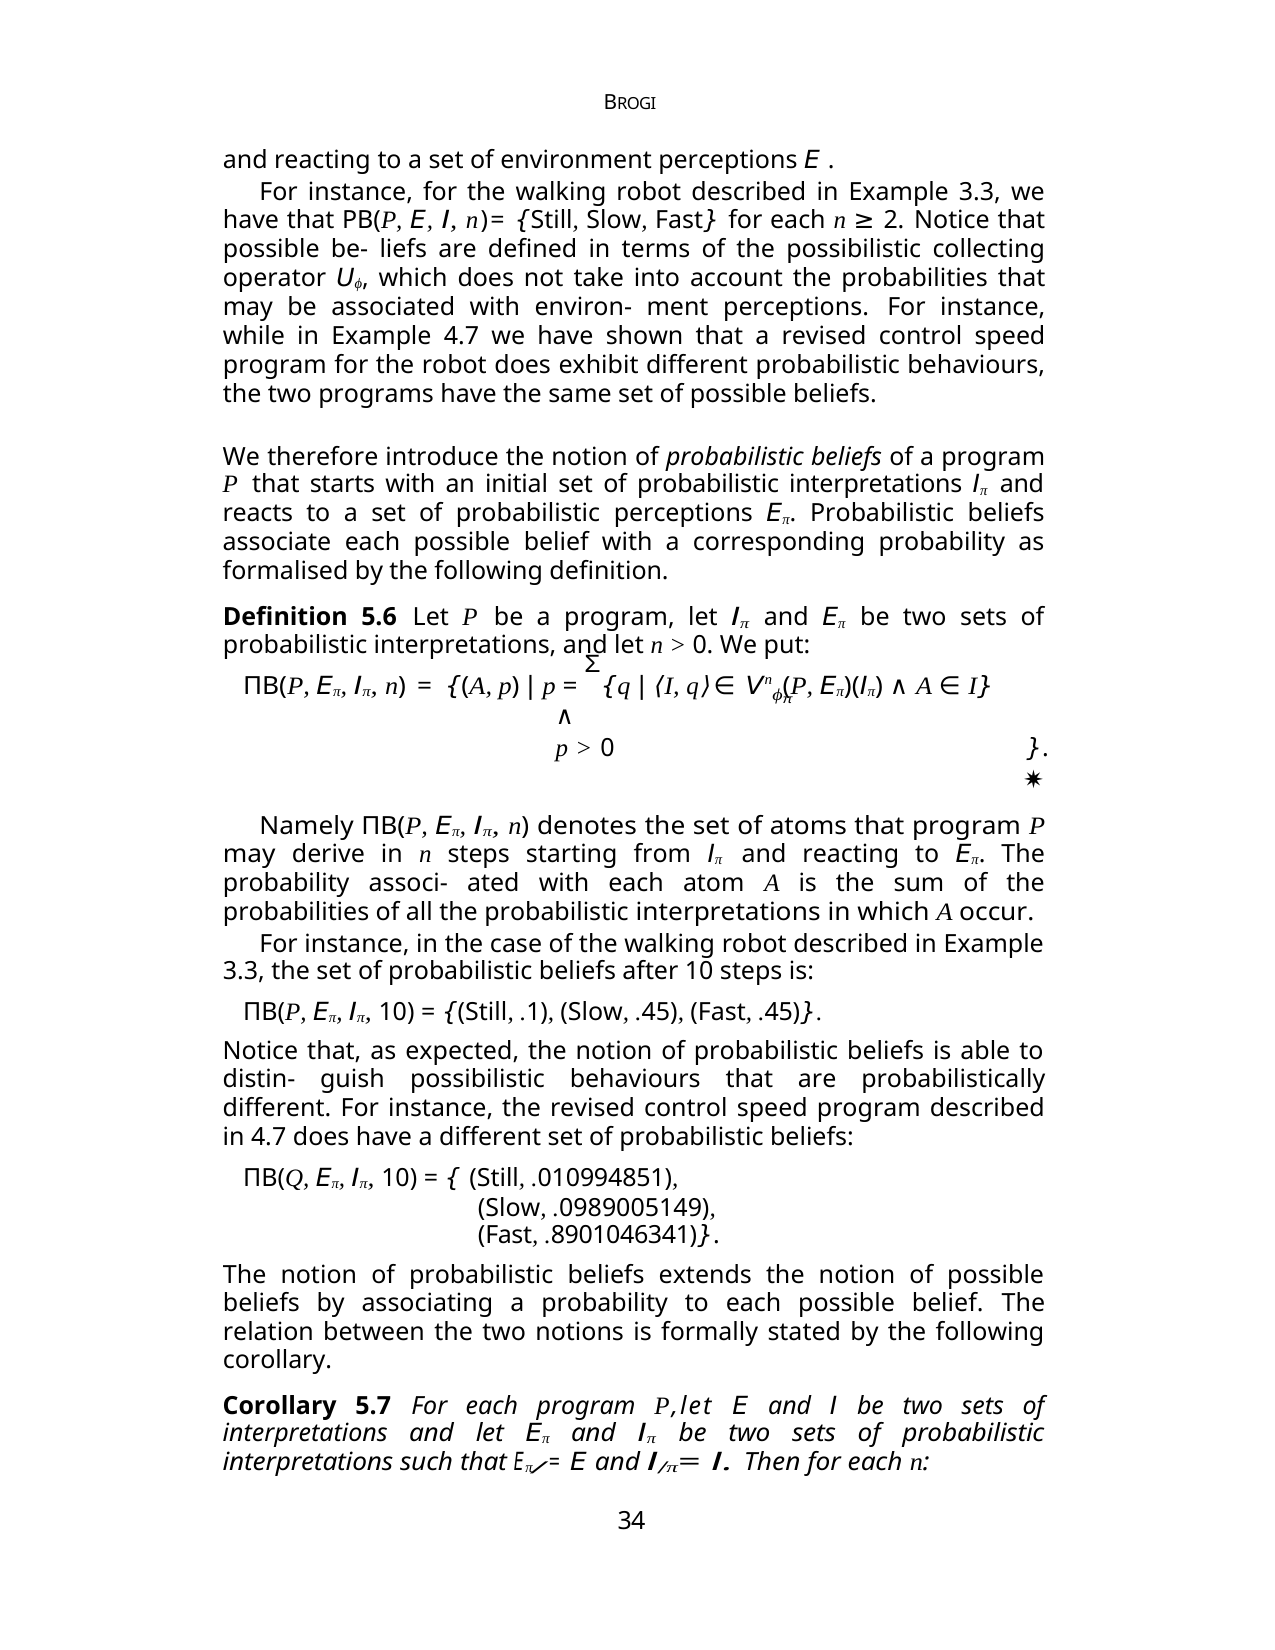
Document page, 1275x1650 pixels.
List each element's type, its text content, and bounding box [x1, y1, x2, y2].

text and reacting to a set of environment perceptions E . [223, 141, 1096, 175]
text Notice that, as expected, the notion of probabilistic beliefs is able to distin- guish possibilistic behaviours that are probabilistically different. For instance, the revised control speed program described in 4.7 does have a different set of probabilistic beliefs: [222, 1037, 1045, 1152]
text ΠB(P, Eπ, Iπ, 10) = {(Still, .1), (Slow, .45), (Fast, .45)}. [243, 994, 1096, 1028]
text ✷ [222, 765, 1045, 794]
text ΠB(P, Eπ, Iπ, n) = {(A, p) | p = Σ{q | ⟨I, q⟩∈ Vn (P, Eπ)(Iπ) ∧ A ∈ I} [243, 661, 1096, 702]
text The notion of probabilistic beliefs extends the notion of possible beliefs by associating a probability to each possible belief. The relation between the two notions is formally stated by the following corollary. [223, 1261, 1045, 1376]
text (Slow, .0989005149), (Fast, .8901046341)}. [478, 1194, 749, 1250]
text p > 0 }. [555, 730, 1096, 763]
text For instance, for the walking robot described in Example 3.3, we have that PB(P, E, I, n)= {Still, Slow, Fast} for each n ≥ 2. Notice that possible be- liefs are defined in terms of the possibilistic collecting operator Uϕ, which does not take into account the probabilities that may be associated with environ- ment perceptions. For instance, while in Example 4.7 we have shown that a revised control speed program for the robot does exhibit different probabilistic behaviours, the two programs have the same set of possible beliefs. [223, 178, 1045, 409]
text Corollary 5.7 For each program P,let E and I be two sets of interpretations and let Eπ and Iπ be two sets of probabilistic interpretations such that Eπ/= E and I/π= I. Then for each n: [222, 1391, 1045, 1478]
text For instance, in the case of the walking robot described in Example 3.3, the set of probabilistic beliefs after 10 steps is: [223, 929, 1045, 987]
text Namely ΠB(P, Eπ, Iπ, n) denotes the set of atoms that program P may derive in n steps starting from Iπ and reacting to Eπ. The probability associ- ated with each atom A is the sum of the probabilities of all the probabilistic interpretations in which A occur. [223, 811, 1045, 927]
text ∧ [555, 703, 1096, 730]
text Definition 5.6 Let P be a program, let Iπ and Eπ be two sets of probabilistic interpretations, and let n > 0. We put: [223, 603, 1045, 661]
text ΠB(Q, Eπ, Iπ, 10) = { (Still, .010994851), [243, 1160, 1096, 1193]
text We therefore introduce the notion of probabilistic beliefs of a program P that starts with an initial set of probabilistic interpretations Iπ and reacts to a set of probabilistic perceptions Eπ. Probabilistic beliefs associate each possible belief with a corresponding probability as formalised by the following definition. [222, 442, 1045, 587]
